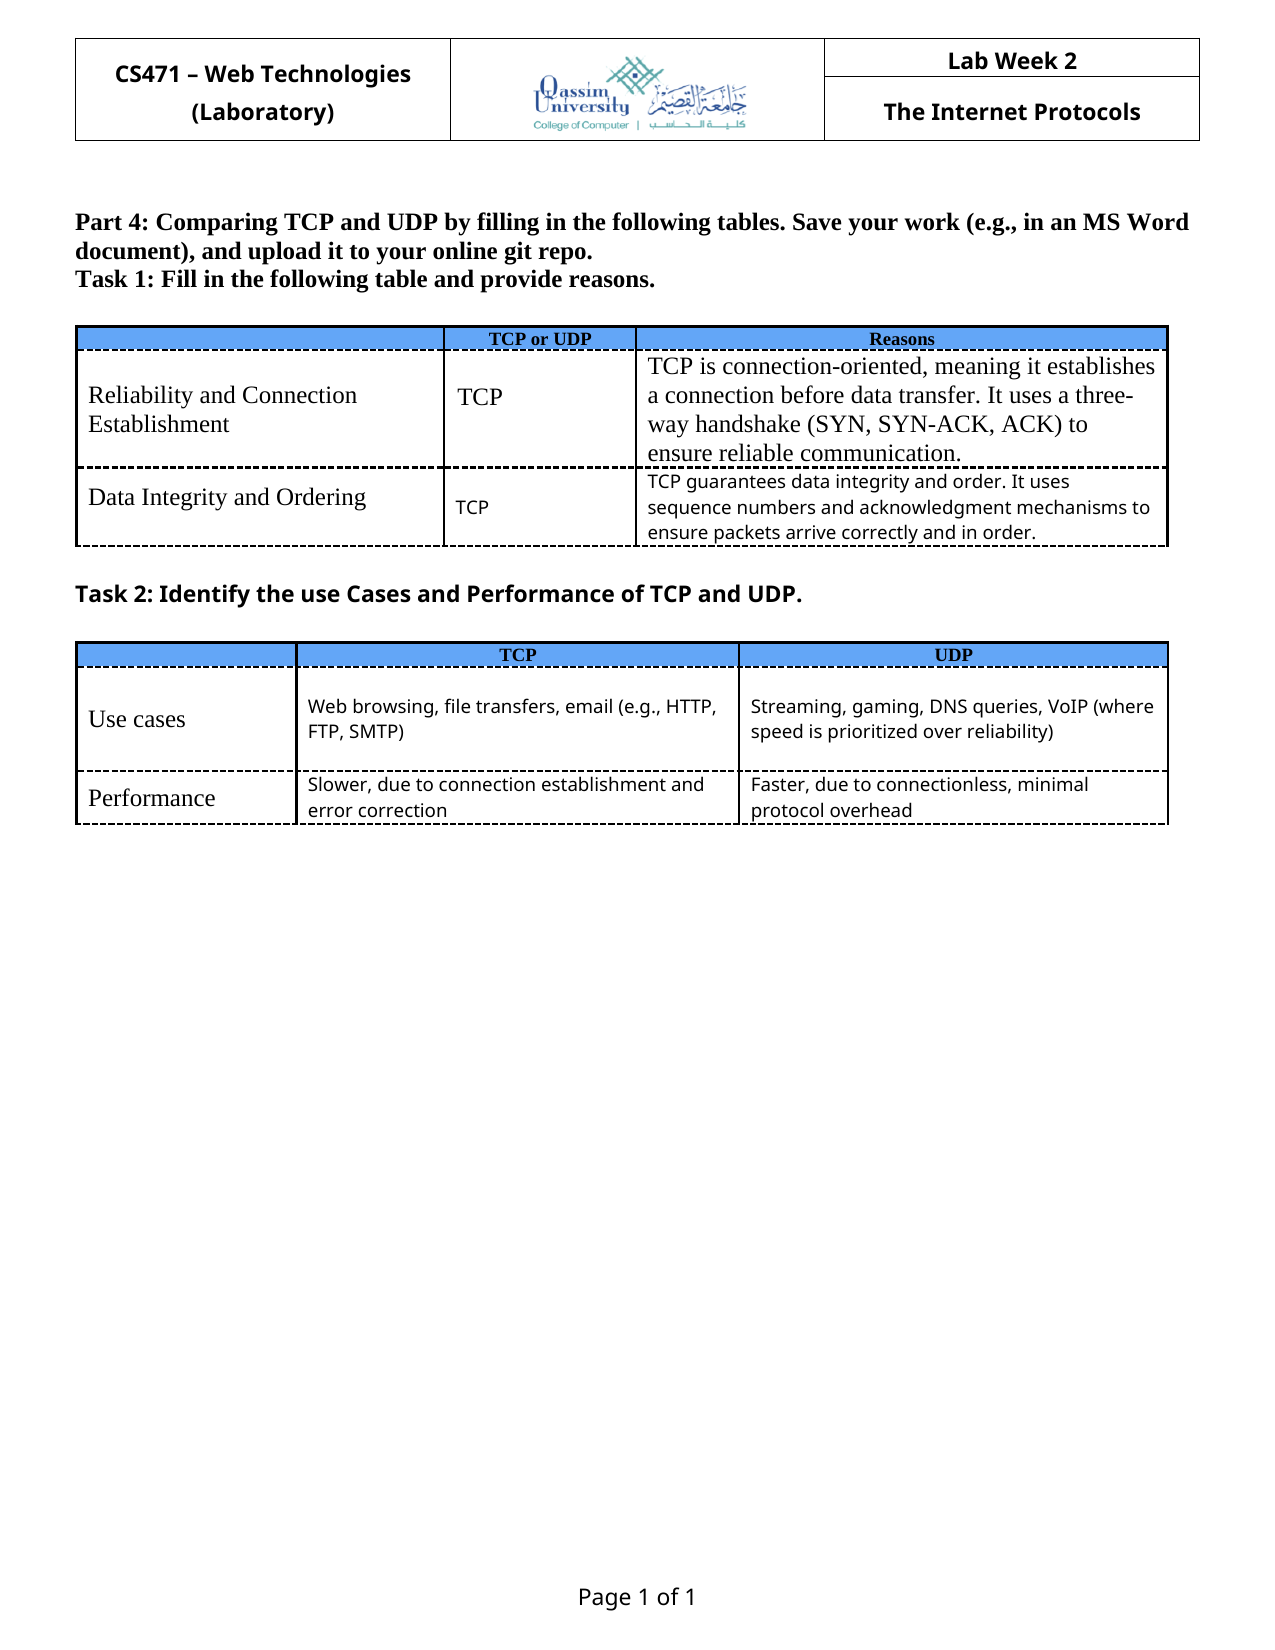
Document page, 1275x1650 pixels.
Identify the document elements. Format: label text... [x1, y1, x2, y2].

table_cell Data Integrity and Ordering [78, 466, 443, 545]
table_cell Reliability and Connection Establishment [78, 349, 443, 466]
table_cell Faster, due to connectionless, minimal protocol overhead [740, 770, 1167, 823]
table_header UDP [740, 644, 1167, 666]
text Task 1: Fill in the following table and provide reasons. [75, 264, 1200, 293]
table_header [78, 644, 295, 666]
table_cell Slower, due to connection establishment and error correction [298, 770, 738, 823]
table_cell Use cases [78, 666, 295, 770]
table_cell Performance [78, 770, 295, 823]
table_header TCP [298, 644, 738, 666]
table_cell [445, 349, 635, 466]
table_cell Streaming, gaming, DNS queries, VoIP (where speed is prioritized over reliability) [740, 666, 1167, 770]
table_header TCP or UDP [445, 328, 635, 349]
table_cell TCP guarantees data integrity and order. It uses sequence numbers and acknowledgment mechanisms to ensure packets arrive correctly and in order. [637, 466, 1166, 545]
table_header [78, 328, 443, 349]
table_cell Web browsing, file transfers, email (e.g., HTTP, FTP, SMTP) [298, 666, 738, 770]
table_header Reasons [637, 328, 1166, 349]
text Task 2: Identify the use Cases and Performance of TCP and UDP. [75, 578, 1200, 609]
table_cell TCP is connection-oriented, meaning it establishes a connection before data transfer. It uses a three-way handshake (SYN, SYN-ACK, ACK) to ensure reliable communication. [637, 349, 1166, 466]
picture [524, 44, 751, 140]
text Part 4: Comparing TCP and UDP by filling in the following tables. Save your work (e.g., in an MS Word document), and upload it to your online git repo. [75, 207, 1200, 264]
table_cell TCP [445, 466, 635, 545]
